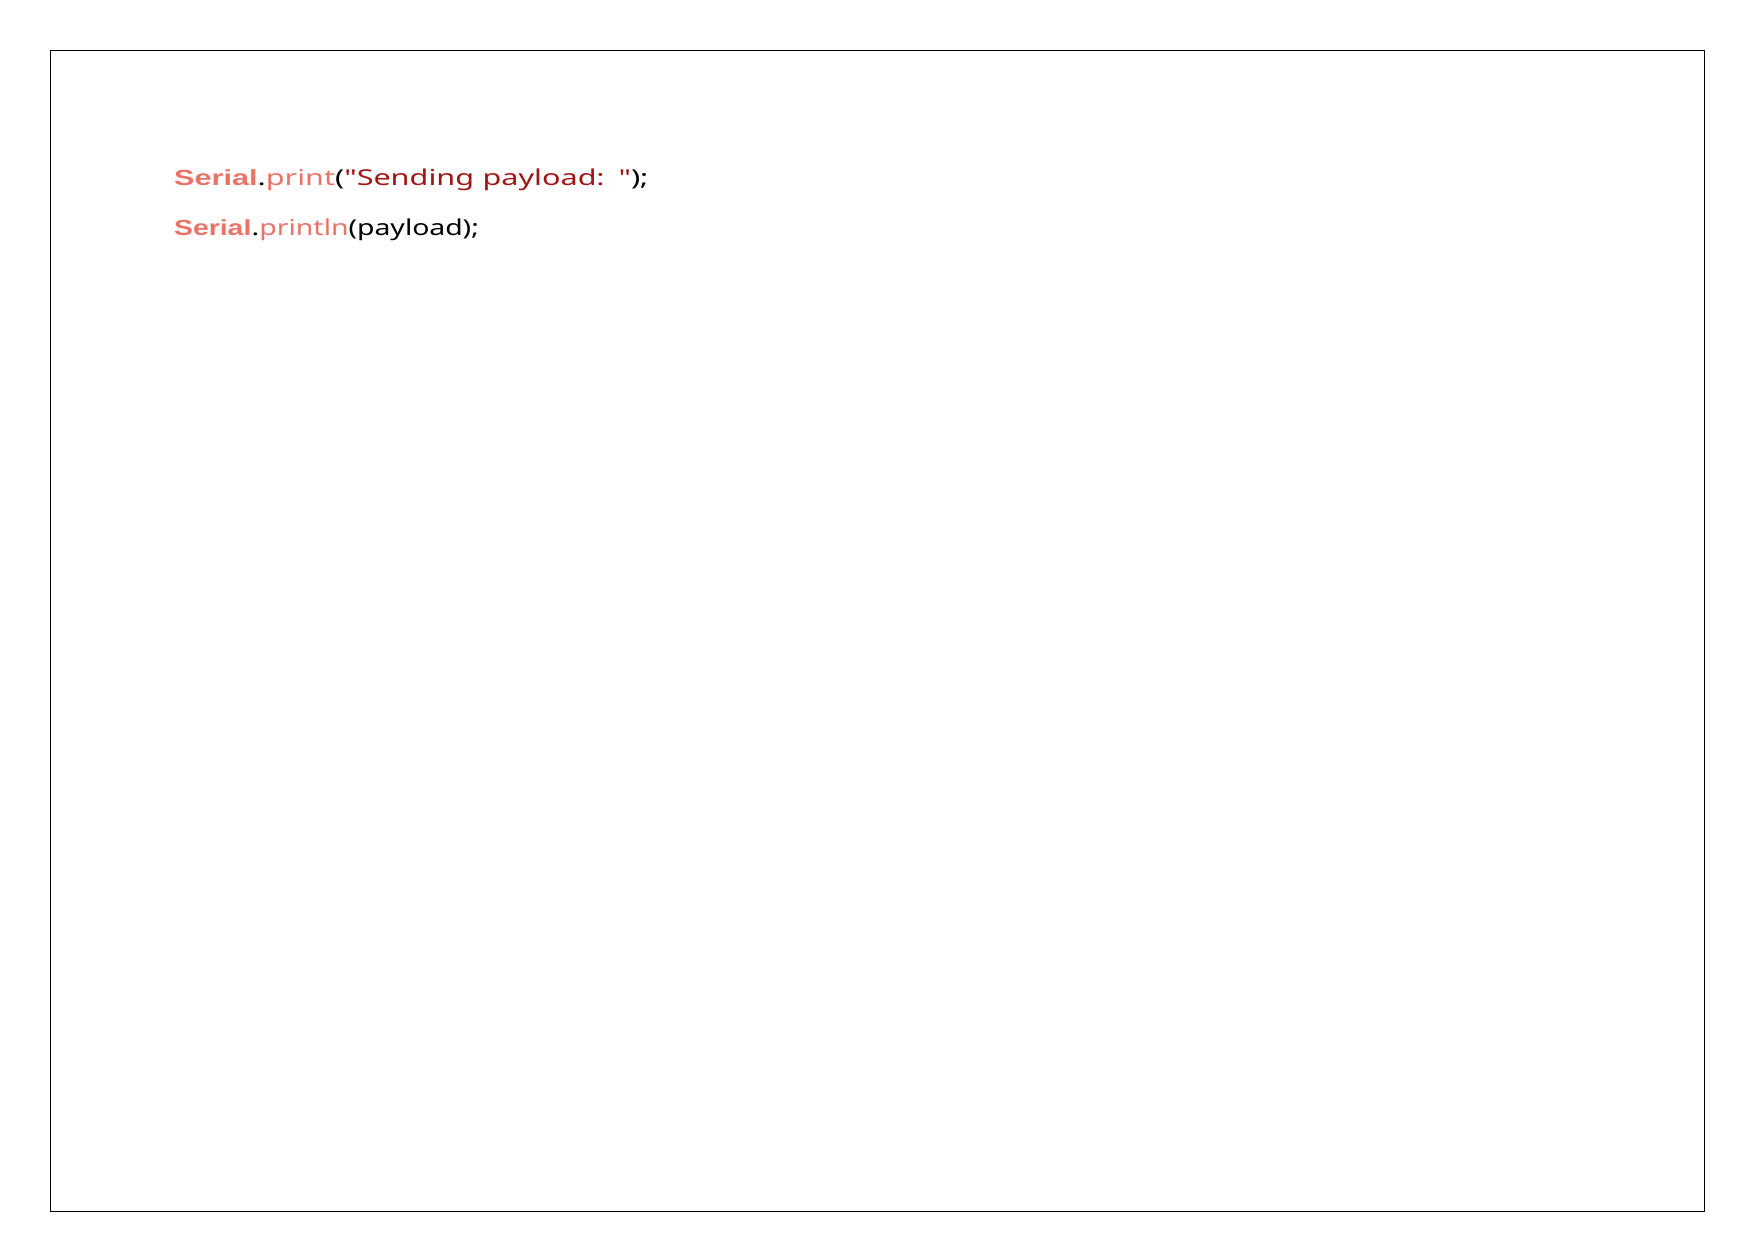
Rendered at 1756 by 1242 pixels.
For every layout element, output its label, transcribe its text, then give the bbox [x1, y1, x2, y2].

text Serial.println(payload); [174, 212, 1622, 242]
text Serial.print("Sending payload: "); [174, 161, 1622, 191]
